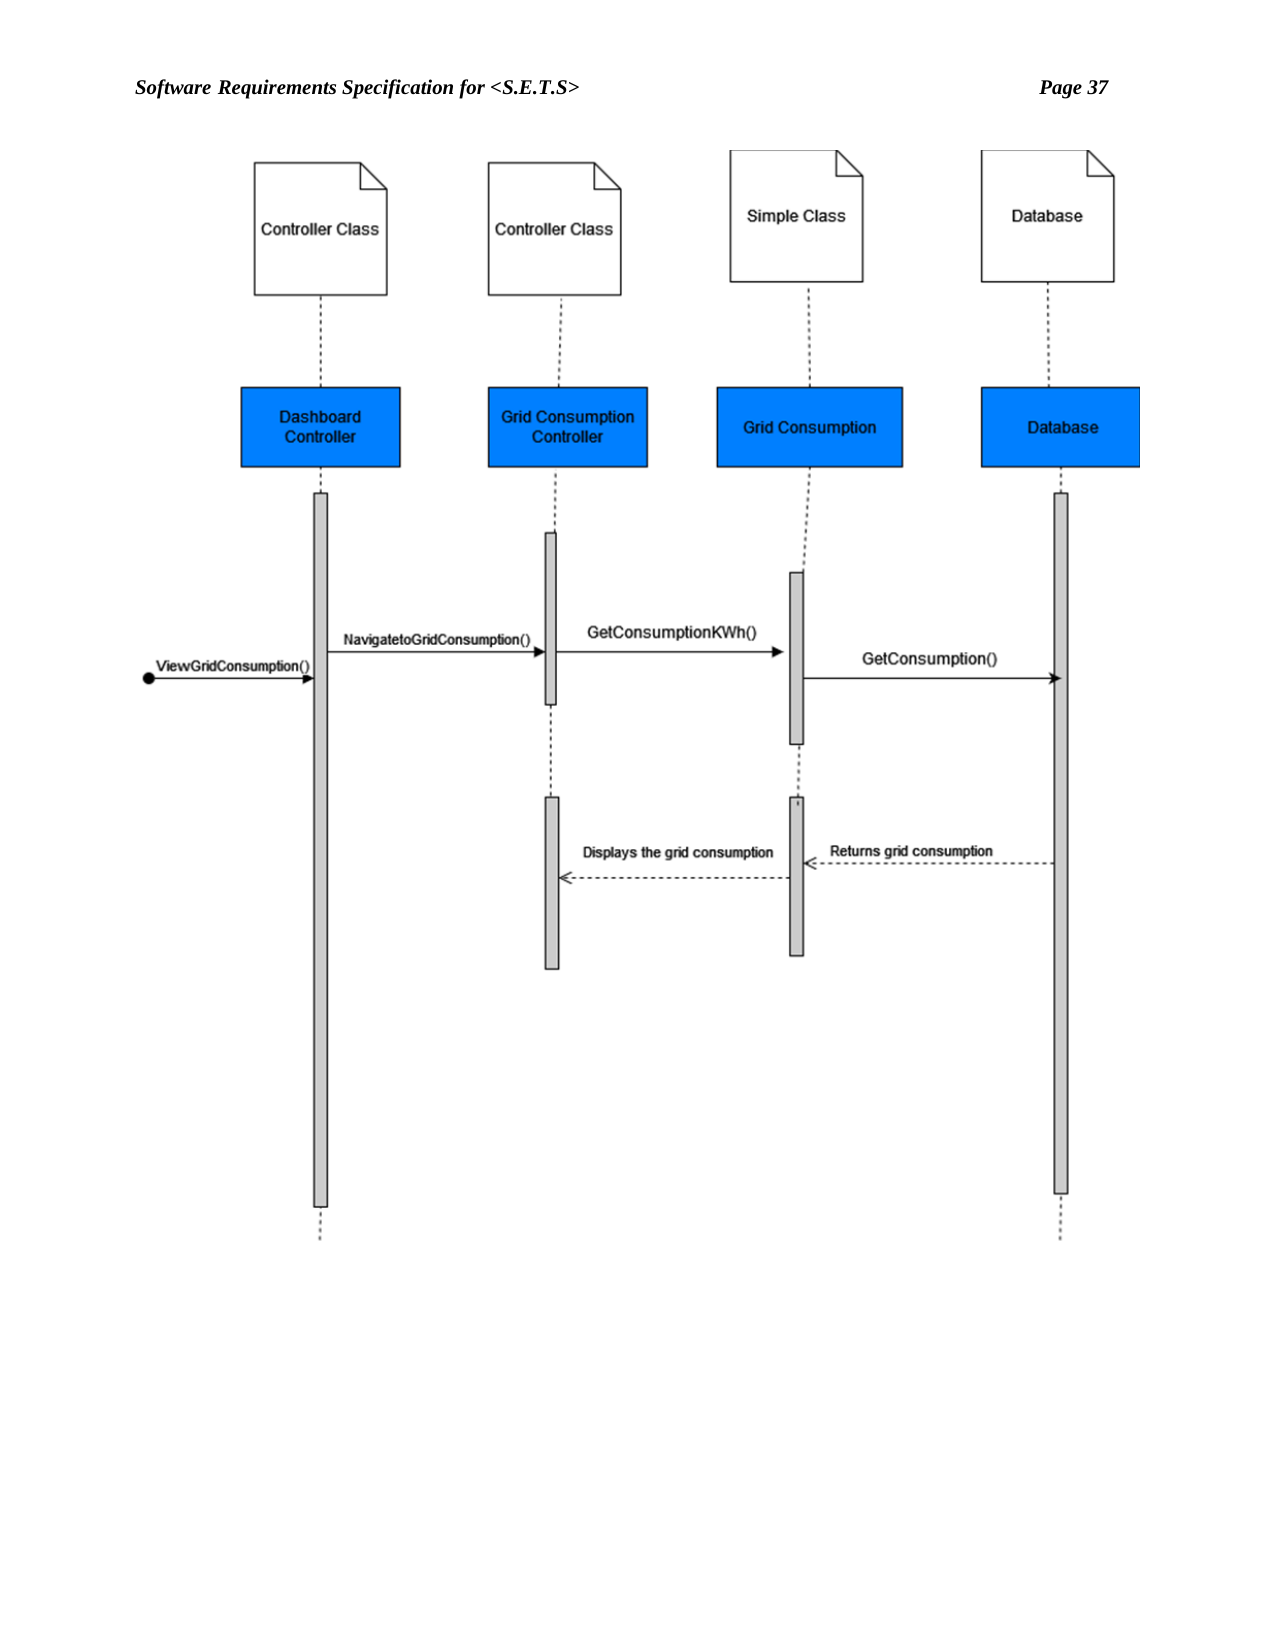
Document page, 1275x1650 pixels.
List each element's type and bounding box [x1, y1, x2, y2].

picture [135, 150, 1140, 1242]
